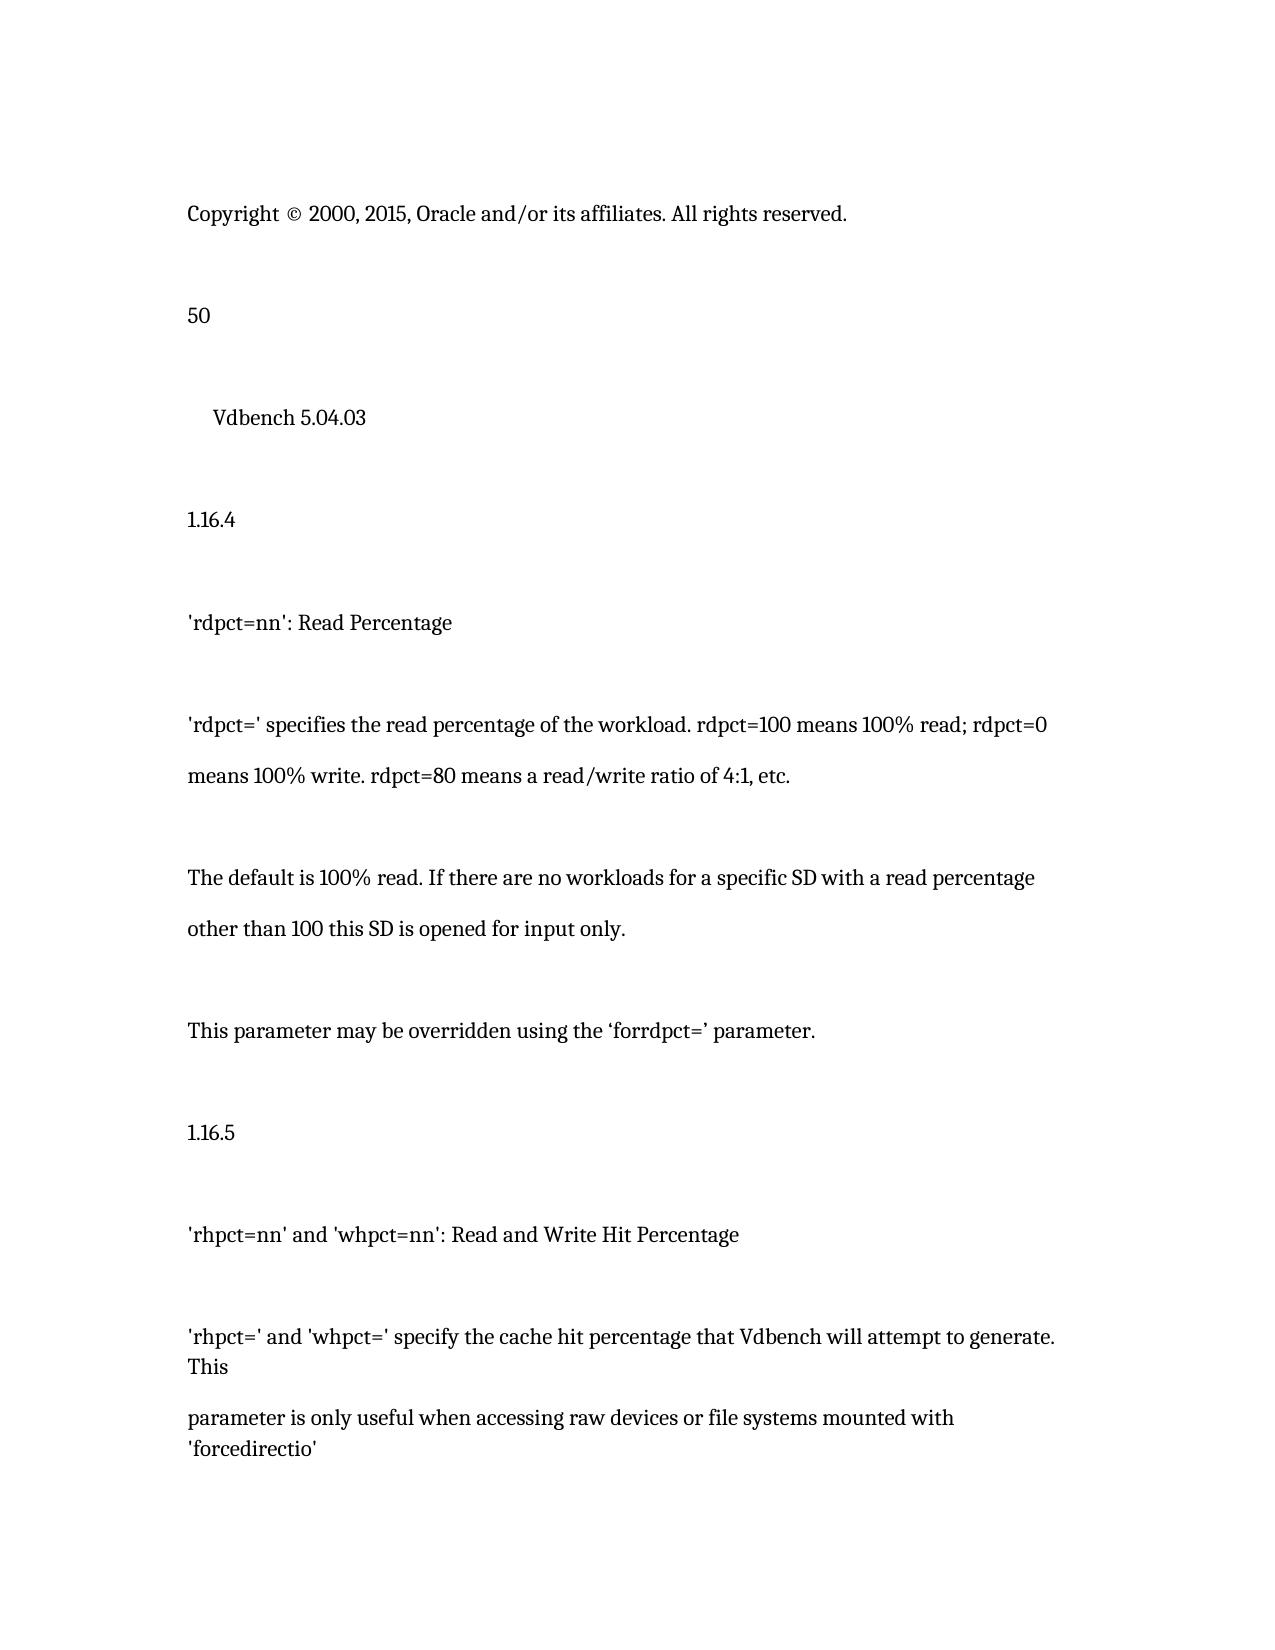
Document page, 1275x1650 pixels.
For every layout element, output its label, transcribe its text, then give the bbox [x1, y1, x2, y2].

text This parameter may be overridden using the ‘forrdpct=’ parameter. [187, 1018, 1087, 1044]
text means 100% write. rdpct=80 means a read/write ratio of 4:1, etc. [187, 762, 1087, 789]
text 'rhpct=nn' and 'whpct=nn': Read and Write Hit Percentage [187, 1222, 1087, 1248]
text 50 [187, 303, 1087, 329]
text Copyright © 2000, 2015, Oracle and/or its affiliates. All rights reserved. [187, 201, 1087, 227]
text 1.16.4 [187, 507, 1087, 534]
text other than 100 this SD is opened for input only. [187, 916, 1087, 942]
text 'rdpct=nn': Read Percentage [187, 609, 1087, 636]
text Vdbench 5.04.03 [187, 405, 1087, 432]
text 'rdpct=' specifies the read percentage of the workload. rdpct=100 means 100% read; rdpct=0 [187, 711, 1087, 738]
text parameter is only useful when accessing raw devices or file systems mounted with 'forcedirectio' [187, 1405, 1087, 1462]
text 'rhpct=' and 'whpct=' specify the cache hit percentage that Vdbench will attempt to generate. This [187, 1324, 1087, 1381]
text 1.16.5 [187, 1120, 1087, 1146]
text The default is 100% read. If there are no workloads for a specific SD with a read percentage [187, 864, 1087, 891]
